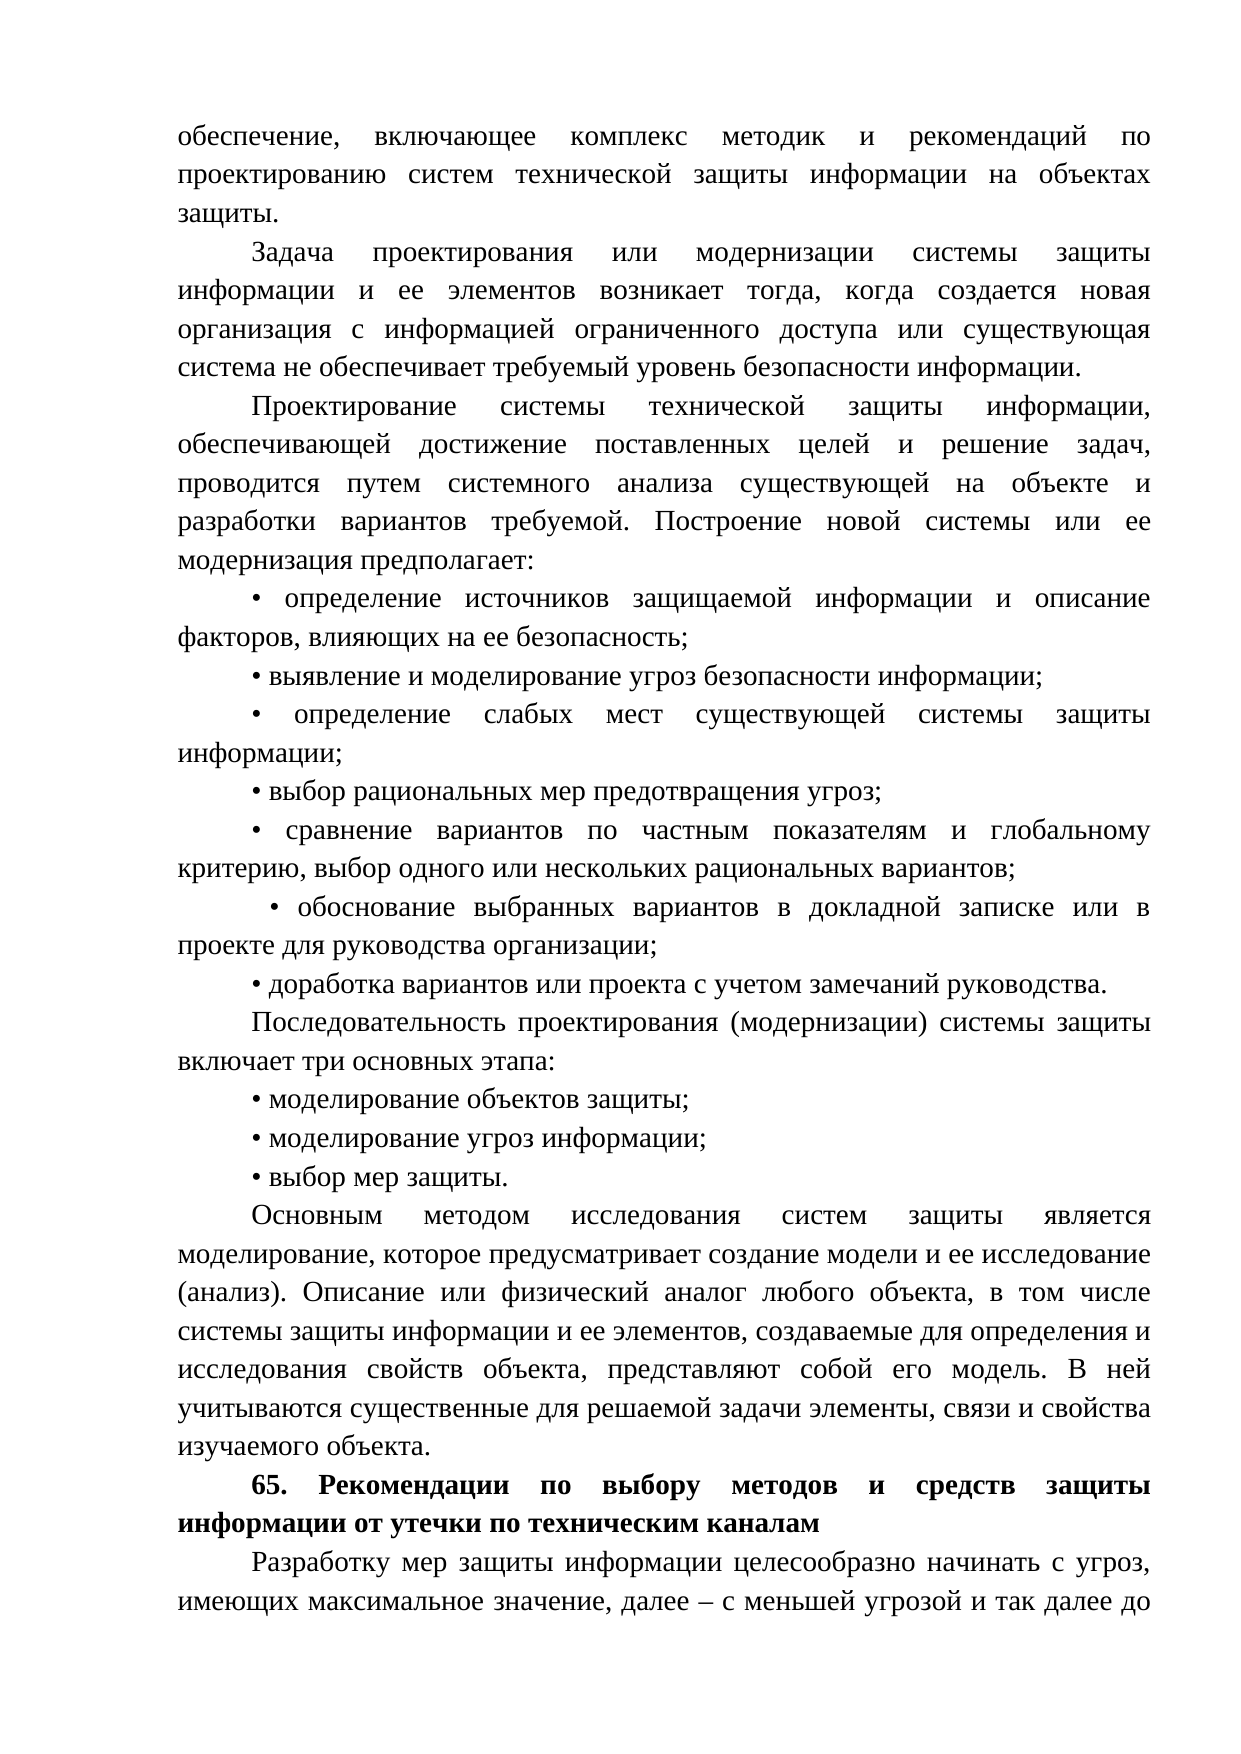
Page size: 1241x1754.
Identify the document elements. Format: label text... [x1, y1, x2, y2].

text • определение слабых мест существующей системы защиты информации; [177, 696, 1152, 768]
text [177, 1544, 1152, 1616]
text • сравнение вариантов по частным показателям и глобальному критерию, выбор одного или нескольких рациональных вариантов; [177, 812, 1152, 884]
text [177, 118, 1152, 229]
text • определение источников защищаемой информации и описание факторов, влияющих на ее безопасность; [177, 581, 1152, 653]
text • моделирование угроз информации; [177, 1120, 1152, 1154]
text • моделирование объектов защиты; [177, 1082, 1152, 1115]
text Последовательность проектирования (модернизации) системы защиты включает три основных этапа: [177, 1004, 1152, 1077]
text • доработка вариантов или проекта с учетом замечаний руководства. [177, 966, 1152, 999]
text Задача проектирования или модернизации системы защиты информации и ее элементов возникает тогда, когда создается новая организация с информацией ограниченного доступа или существующая система не обеспечивает требуемый уровень безопасности информации. [177, 234, 1152, 383]
text 65. Рекомендации по выбору методов и средств защиты информации от утечки по техническим каналам [177, 1467, 1152, 1539]
text Основным методом исследования систем защиты является моделирование, которое предусматривает создание модели и ее исследование (анализ). Описание или физический аналог любого объекта, в том числе системы защиты информации и ее элементов, создаваемые для определения и исследования свойств объекта, представляют собой его модель. В ней учитываются существенные для решаемой задачи элементы, связи и свойства изучаемого объекта. [177, 1197, 1152, 1462]
text Проектирование системы технической защиты информации, обеспечивающей достижение поставленных целей и решение задач, проводится путем системного анализа существующей на объекте и разработки вариантов требуемой. Построение новой системы или ее модернизация предполагает: [177, 388, 1152, 576]
text • обоснование выбранных вариантов в докладной записке или в проекте для руководства организации; [177, 889, 1152, 961]
text • выявление и моделирование угроз безопасности информации; [177, 658, 1152, 691]
text • выбор мер защиты. [177, 1159, 1152, 1192]
text • выбор рациональных мер предотвращения угроз; [177, 773, 1152, 807]
